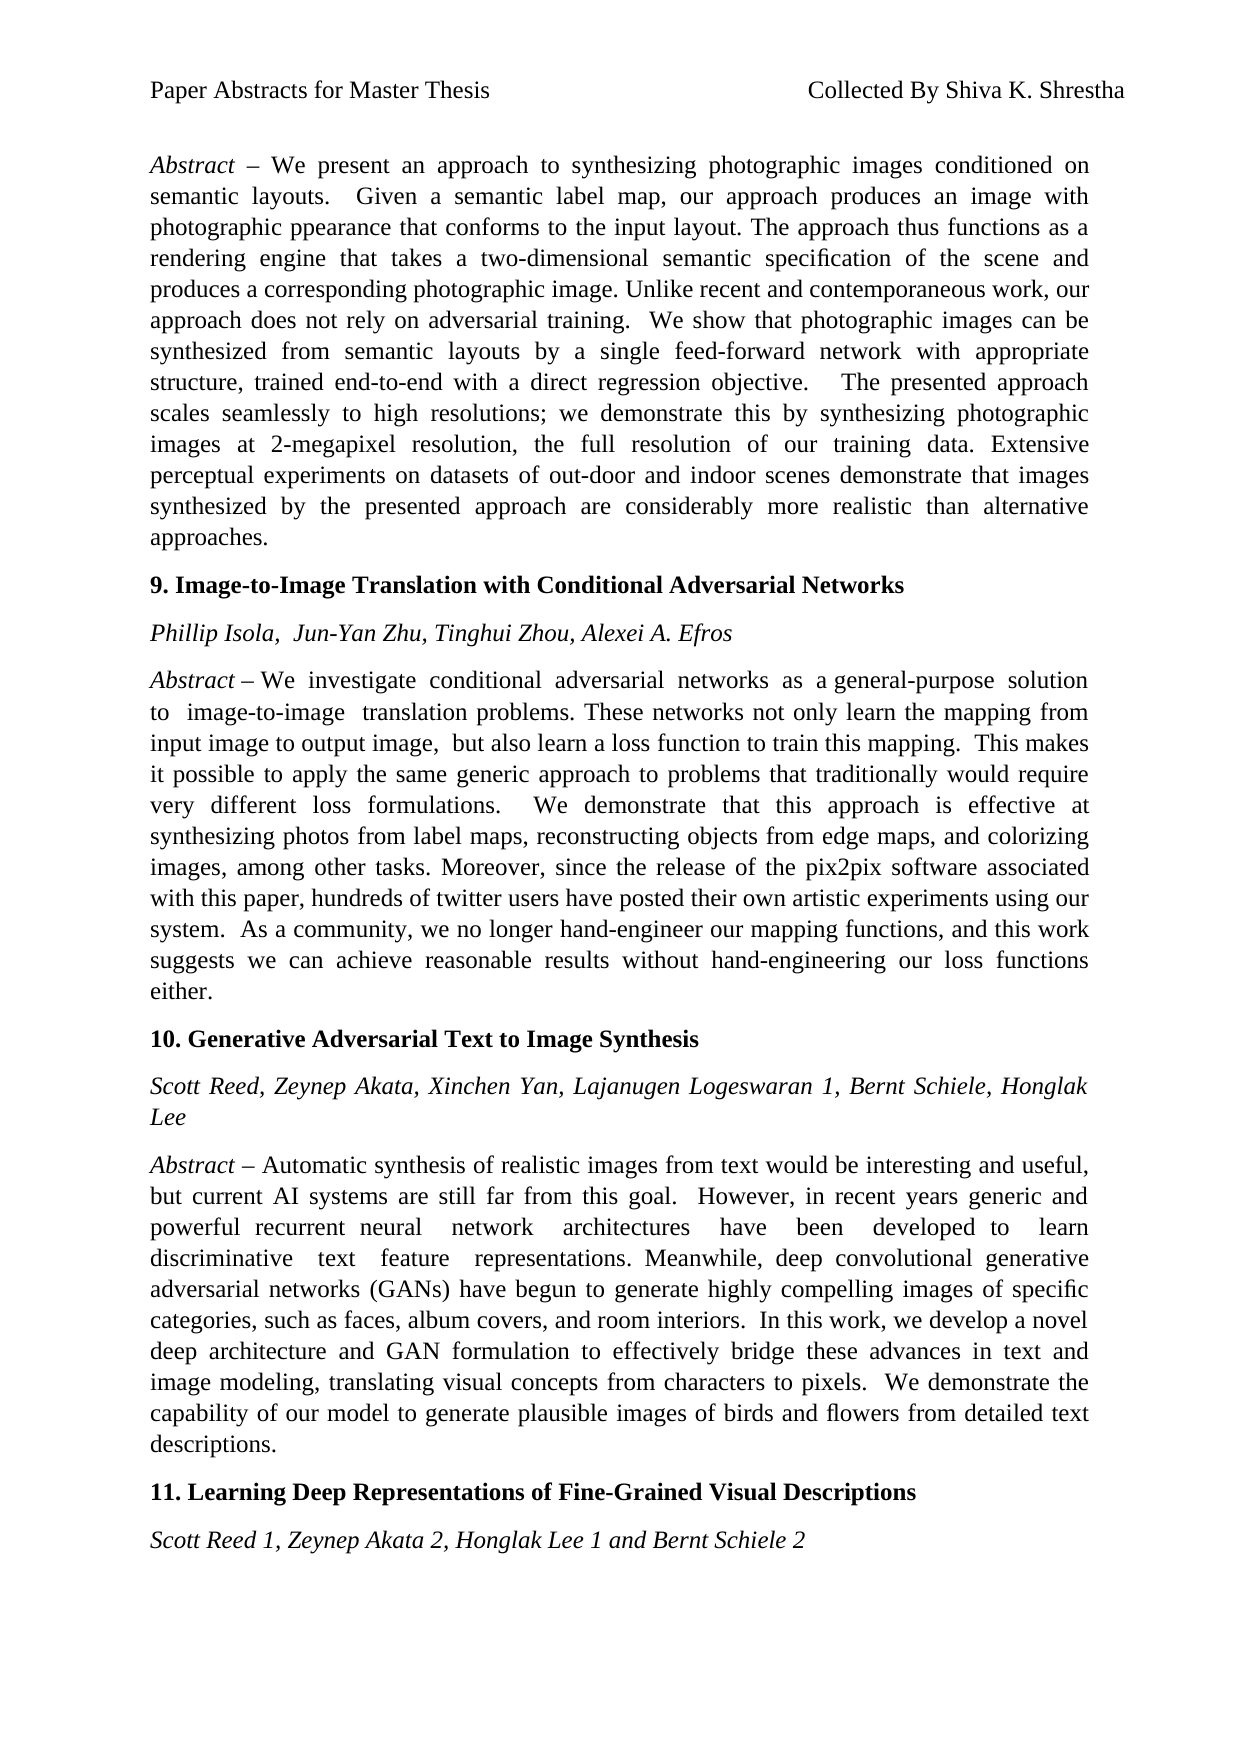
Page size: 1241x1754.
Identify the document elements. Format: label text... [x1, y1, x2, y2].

text Phillip Isola, Jun-Yan Zhu, Tinghui Zhou, Alexei A. Efros [150, 618, 1090, 647]
text Abstract – We investigate conditional adversarial networks as a general-purpose solution to image-to-image translation problems. These networks not only learn the mapping from input image to output image, but also learn a loss function to train this mapping. This makes it possible to apply the same generic approach to problems that traditionally would require very different loss formulations. We demonstrate that this approach is effective at synthesizing photos from label maps, reconstructing objects from edge maps, and colorizing images, among other tasks. Moreover, since the release of the pix2pix software associated with this paper, hundreds of twitter users have posted their own artistic experiments using our system. As a community, we no longer hand-engineer our mapping functions, and this work suggests we can achieve reasonable results without hand-engineering our loss functions either. [150, 666, 1090, 1005]
text Scott Reed, Zeynep Akata, Xinchen Yan, Lajanugen Logeswaran 1, Bernt Schiele, Honglak Lee [150, 1071, 1090, 1131]
text Abstract – We present an approach to synthesizing photographic images conditioned on semantic layouts. Given a semantic label map, our approach produces an image with photographic ppearance that conforms to the input layout. The approach thus functions as a rendering engine that takes a two-dimensional semantic speciﬁcation of the scene and produces a corresponding photographic image. Unlike recent and contemporaneous work, our approach does not rely on adversarial training. We show that photographic images can be synthesized from semantic layouts by a single feed-forward network with appropriate structure, trained end-to-end with a direct regression objective. The presented approach scales seamlessly to high resolutions; we demonstrate this by synthesizing photographic images at 2-megapixel resolution, the full resolution of our training data. Extensive perceptual experiments on datasets of out-door and indoor scenes demonstrate that images synthesized by the presented approach are considerably more realistic than alternative approaches. [150, 150, 1090, 551]
text 10. Generative Adversarial Text to Image Synthesis [150, 1024, 1090, 1052]
text 9. Image-to-Image Translation with Conditional Adversarial Networks [150, 570, 1090, 599]
text Abstract – Automatic synthesis of realistic images from text would be interesting and useful, but current AI systems are still far from this goal. However, in recent years generic and powerful recurrent neural network architectures have been developed to learn discriminative text feature representations. Meanwhile, deep convolutional generative adversarial networks (GANs) have begun to generate highly compelling images of speciﬁc categories, such as faces, album covers, and room interiors. In this work, we develop a novel deep architecture and GAN formulation to effectively bridge these advances in text and image modeling, translating visual concepts from characters to pixels. We demonstrate the capability of our model to generate plausible images of birds and ﬂowers from detailed text descriptions. [150, 1150, 1090, 1458]
text Scott Reed 1, Zeynep Akata 2, Honglak Lee 1 and Bernt Schiele 2 [150, 1525, 1090, 1554]
text 11. Learning Deep Representations of Fine-Grained Visual Descriptions [150, 1477, 1090, 1506]
